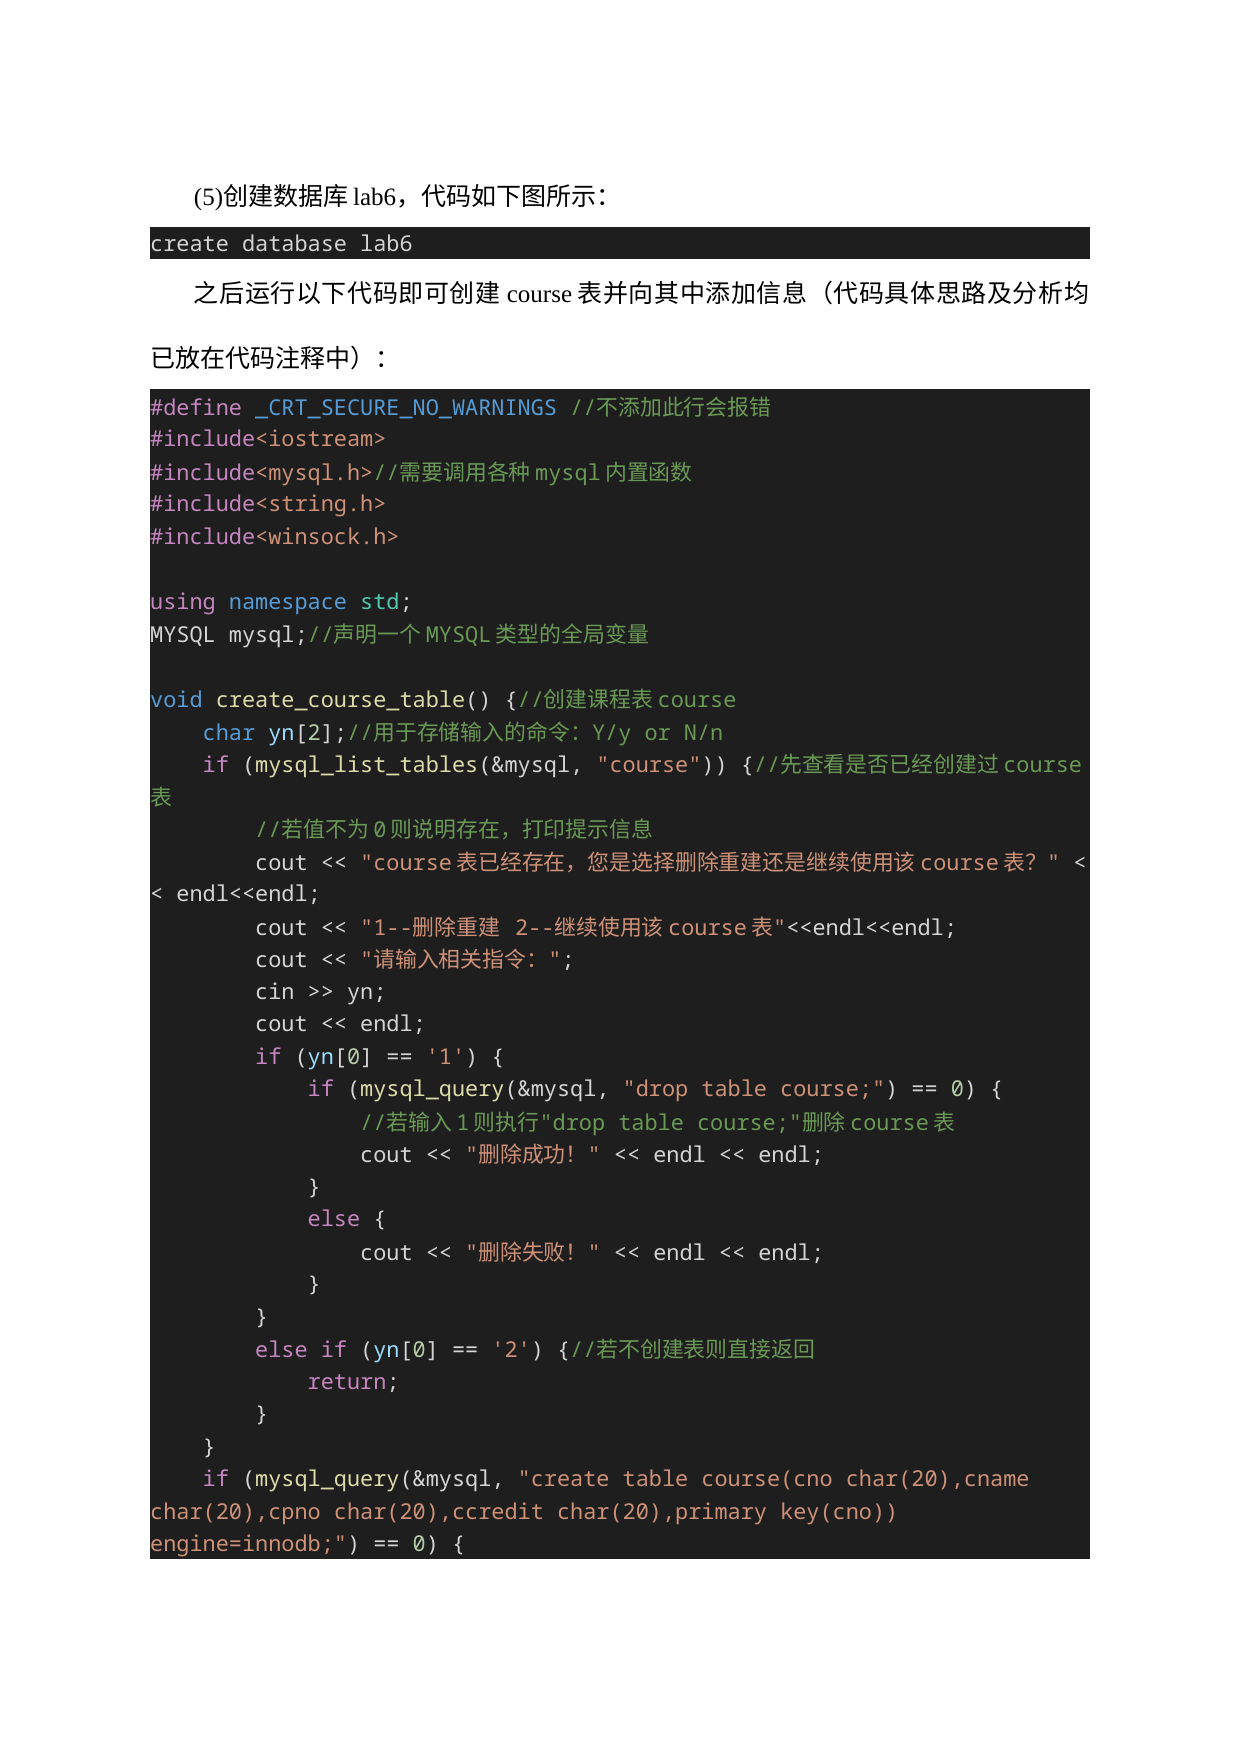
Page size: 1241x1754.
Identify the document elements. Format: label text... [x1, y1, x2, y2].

text if (yn[0] == '1') { [150, 1039, 1090, 1072]
text } [150, 1169, 1090, 1202]
text cout << "删除成功！" << endl << endl; [150, 1137, 1090, 1169]
text 之后运行以下代码即可创建course表并向其中添加信息（代码具体思路及分析均已放在代码注释中）： [150, 259, 1090, 389]
text } [150, 1267, 1090, 1299]
text if (mysql_query(&mysql, "create table course(cno char(20),cname char(20),cpno char(20),ccredit char(20),primary key(cno)) engine=innodb;") == 0) { [150, 1462, 1090, 1559]
text cout << "删除失败！" << endl << endl; [150, 1234, 1090, 1267]
text MYSQL mysql;//声明一个MYSQL类型的全局变量 [150, 617, 1090, 649]
text if (mysql_query(&mysql, "drop table course;") == 0) { [150, 1072, 1090, 1104]
text using namespace std; [150, 584, 1090, 617]
text #define _CRT_SECURE_NO_WARNINGS //不添加此行会报错 [150, 389, 1090, 422]
text return; [150, 1364, 1090, 1397]
text } [150, 1397, 1090, 1429]
text create database lab6 [150, 227, 1090, 259]
text //若值不为0则说明存在，打印提示信息 [150, 812, 1090, 844]
text else { [150, 1202, 1090, 1234]
text else if (yn[0] == '2') {//若不创建表则直接返回 [150, 1332, 1090, 1364]
text cout << "course表已经存在，您是选择删除重建还是继续使用该course表？" << endl<<endl; [150, 844, 1090, 909]
text #include<iostream> [150, 422, 1090, 454]
text } [150, 1429, 1090, 1462]
text #include<mysql.h>//需要调用各种mysql内置函数 [150, 454, 1090, 487]
text #include<winsock.h> [150, 519, 1090, 552]
text //若输入1则执行"drop table course;"删除course表 [150, 1104, 1090, 1137]
text if (mysql_list_tables(&mysql, "course")) {//先查看是否已经创建过course表 [150, 747, 1090, 812]
text void create_course_table() {//创建课程表course [150, 682, 1090, 714]
text cout << "请输入相关指令："; [150, 942, 1090, 974]
text } [150, 1299, 1090, 1332]
text cout << endl; [150, 1007, 1090, 1039]
text #include<string.h> [150, 487, 1090, 519]
text cout << "1--删除重建 2--继续使用该course表"<<endl<<endl; [150, 909, 1090, 942]
text cin >> yn; [150, 974, 1090, 1007]
text char yn[2];//用于存储输入的命令：Y/y or N/n [150, 714, 1090, 747]
text (5)创建数据库lab6，代码如下图所示： [150, 162, 1090, 227]
